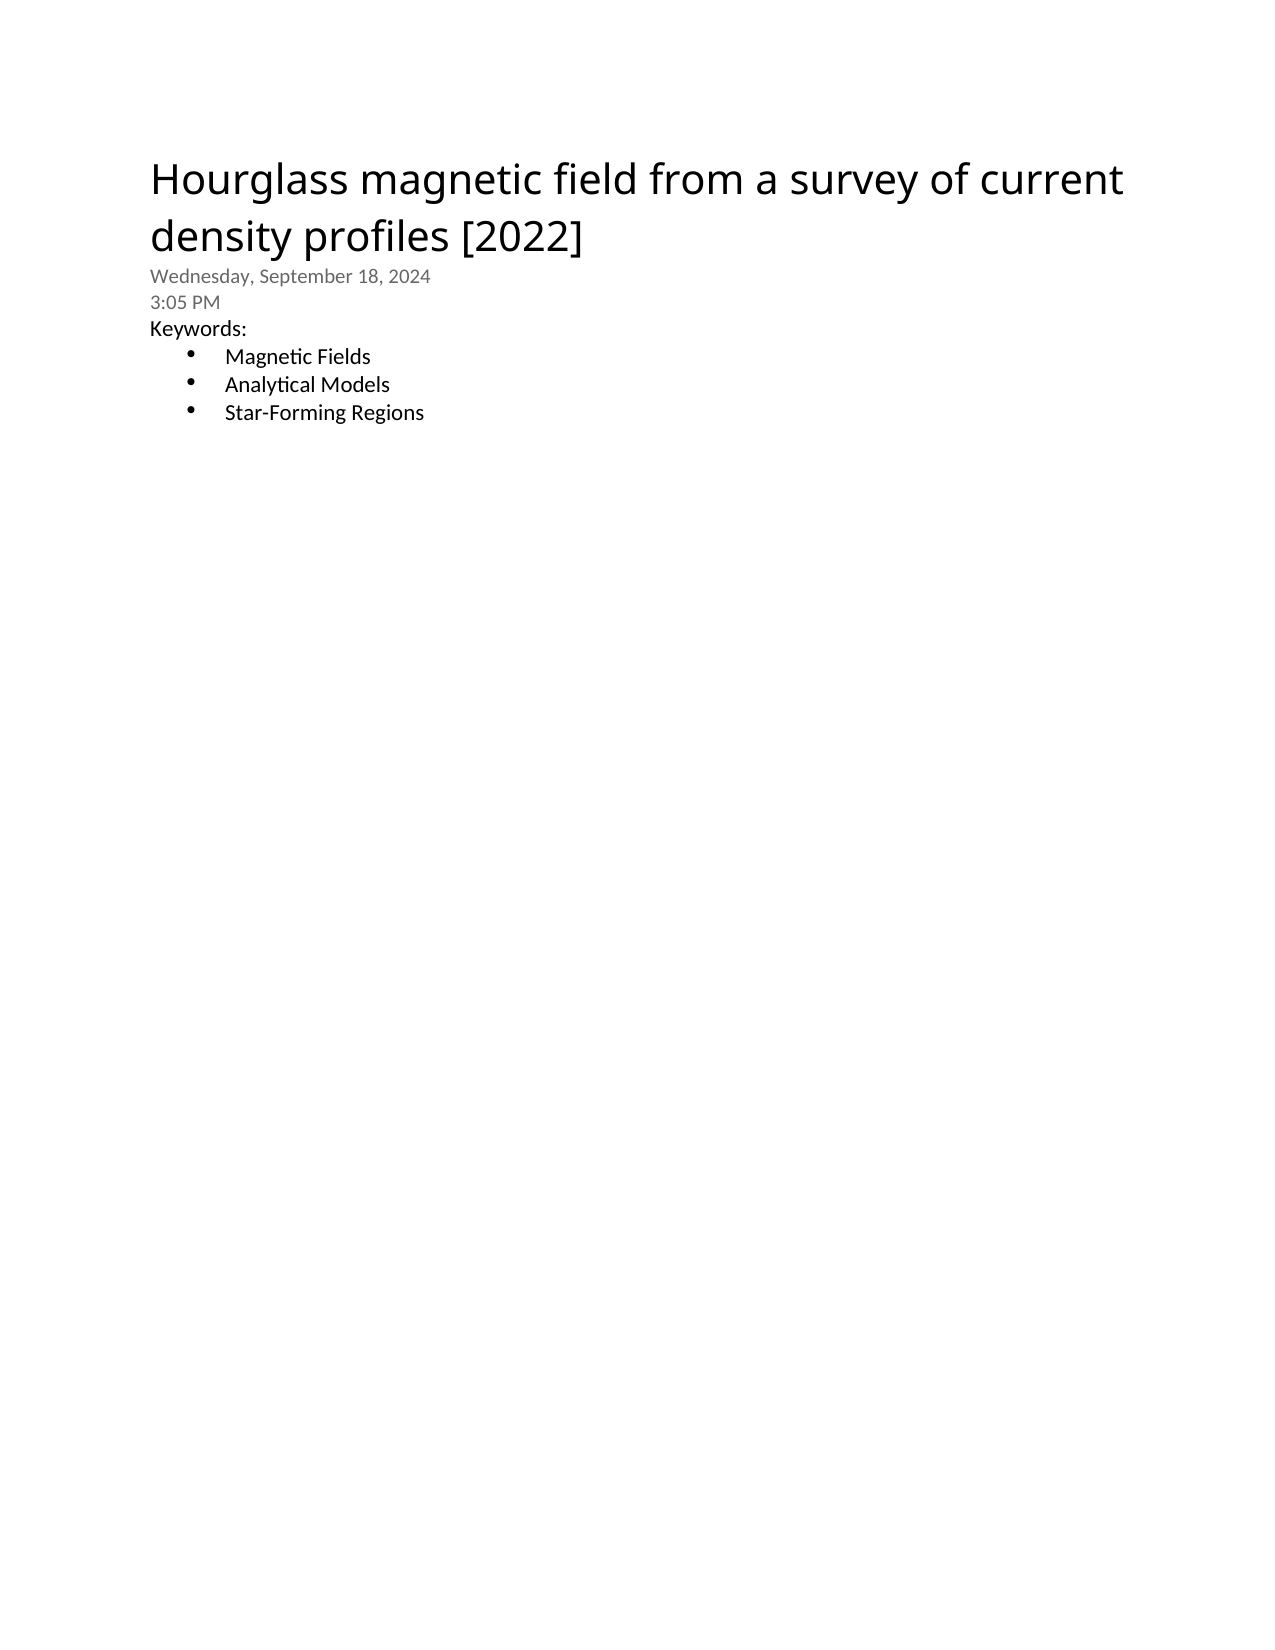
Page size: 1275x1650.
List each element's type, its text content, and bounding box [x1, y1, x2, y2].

list Magnetic Fields [187, 342, 1125, 370]
list Analytical Models [187, 370, 1125, 398]
text 3:05 PM [150, 289, 1125, 314]
text Wednesday, September 18, 2024 [150, 263, 1125, 289]
list Star-Forming Regions [187, 398, 1125, 426]
text Hourglass magnetic field from a survey of current density profiles [2022] [150, 150, 1125, 263]
text Keywords: [150, 314, 1125, 342]
